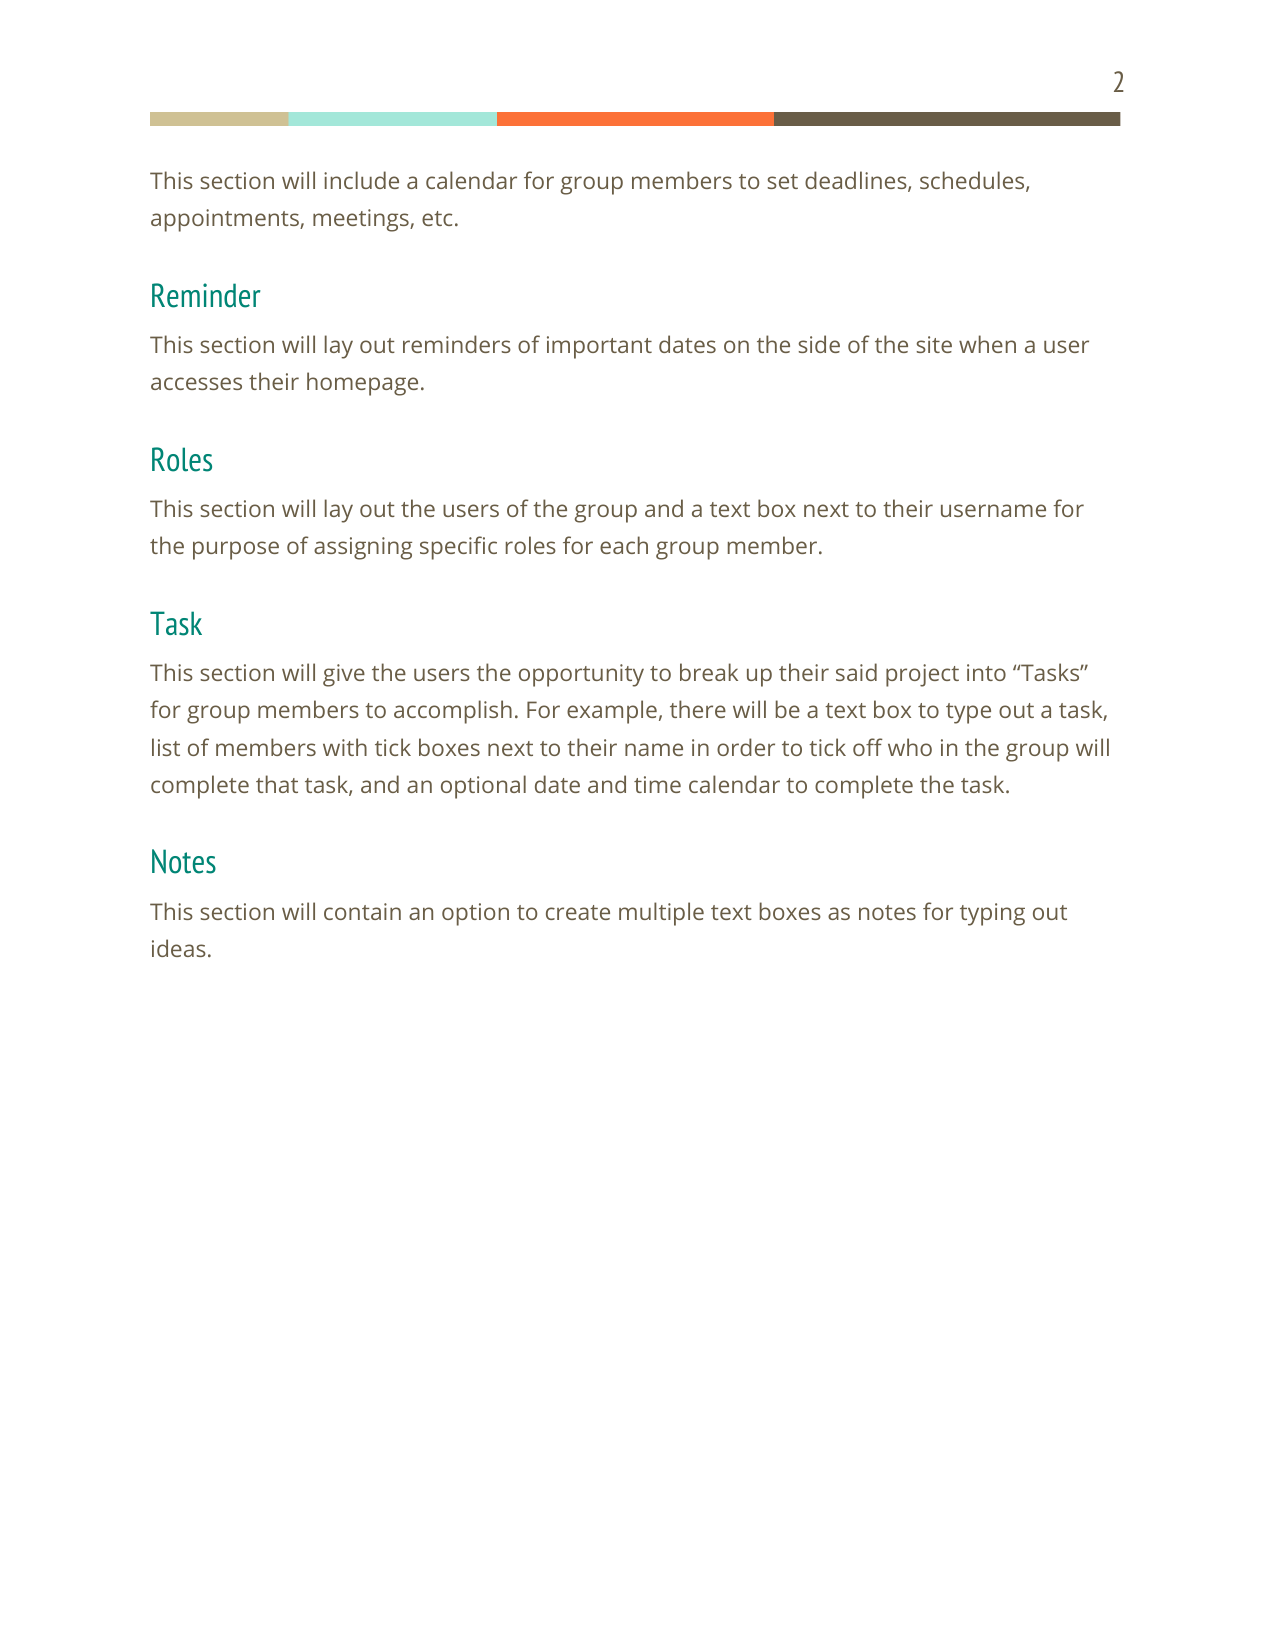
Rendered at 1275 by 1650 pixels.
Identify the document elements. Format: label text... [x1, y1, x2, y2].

subtitle Notes [150, 840, 1125, 883]
subtitle Roles [150, 437, 1125, 480]
text This section will lay out reminders of important dates on the side of the site when a user accesses their homepage. [150, 329, 1125, 397]
text This section will contain an option to create multiple text boxes as notes for typing out ideas. [150, 896, 1125, 964]
text This section will include a calendar for group members to set deadlines, schedules, appointments, meetings, etc. [150, 165, 1125, 233]
subtitle Reminder [150, 273, 1125, 316]
picture [150, 112, 1121, 126]
text This section will give the users the opportunity to break up their said project into “Tasks” for group members to accomplish. For example, there will be a text box to type out a task, list of members with tick boxes next to their name in order to tick off who in the group will complete that task, and an optional date and time calendar to complete the task. [150, 657, 1125, 800]
text This section will lay out the users of the group and a text box next to their username for the purpose of assigning specific roles for each group member. [150, 493, 1125, 561]
subtitle Task [150, 601, 1125, 644]
